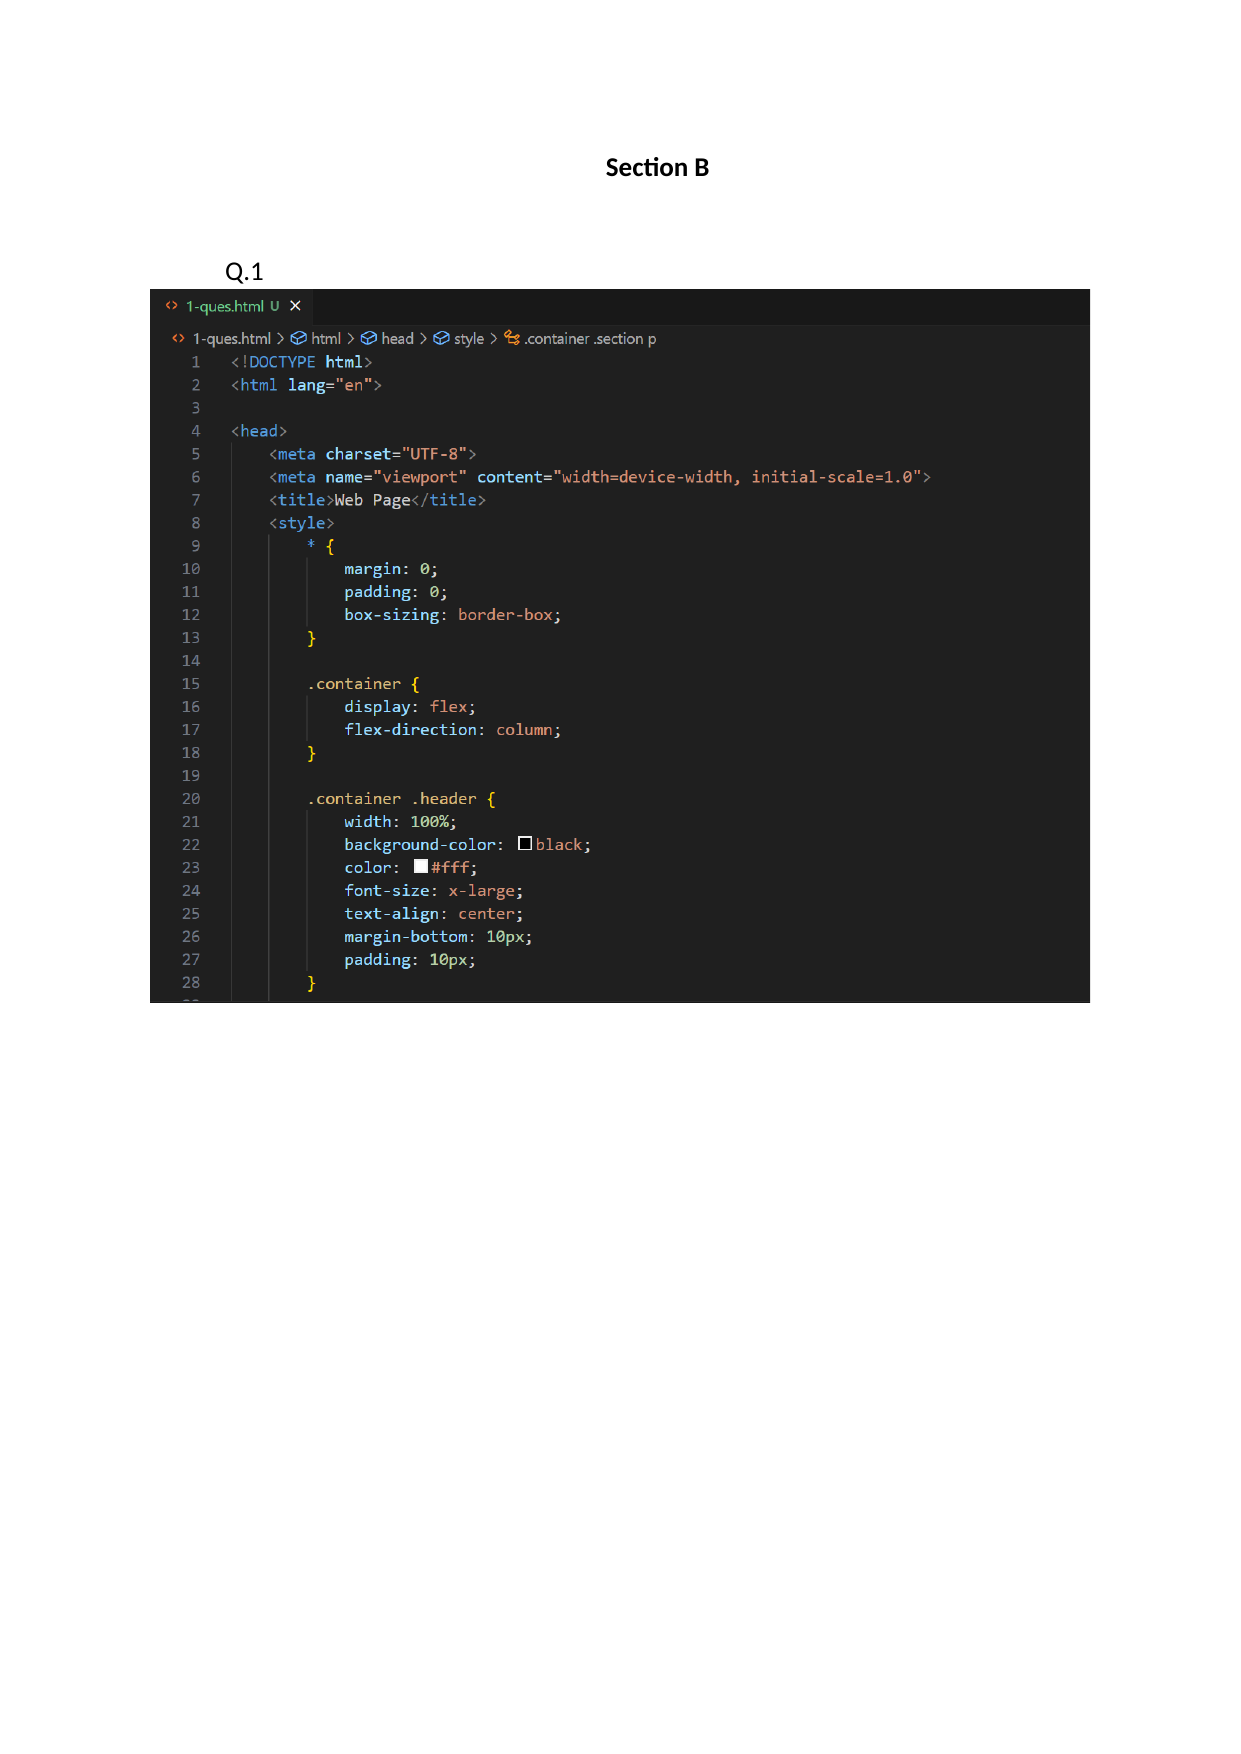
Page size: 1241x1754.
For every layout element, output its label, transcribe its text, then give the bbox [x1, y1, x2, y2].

picture [150, 289, 1091, 1003]
text Q.1 [150, 254, 1090, 289]
text Section B [150, 150, 1090, 183]
